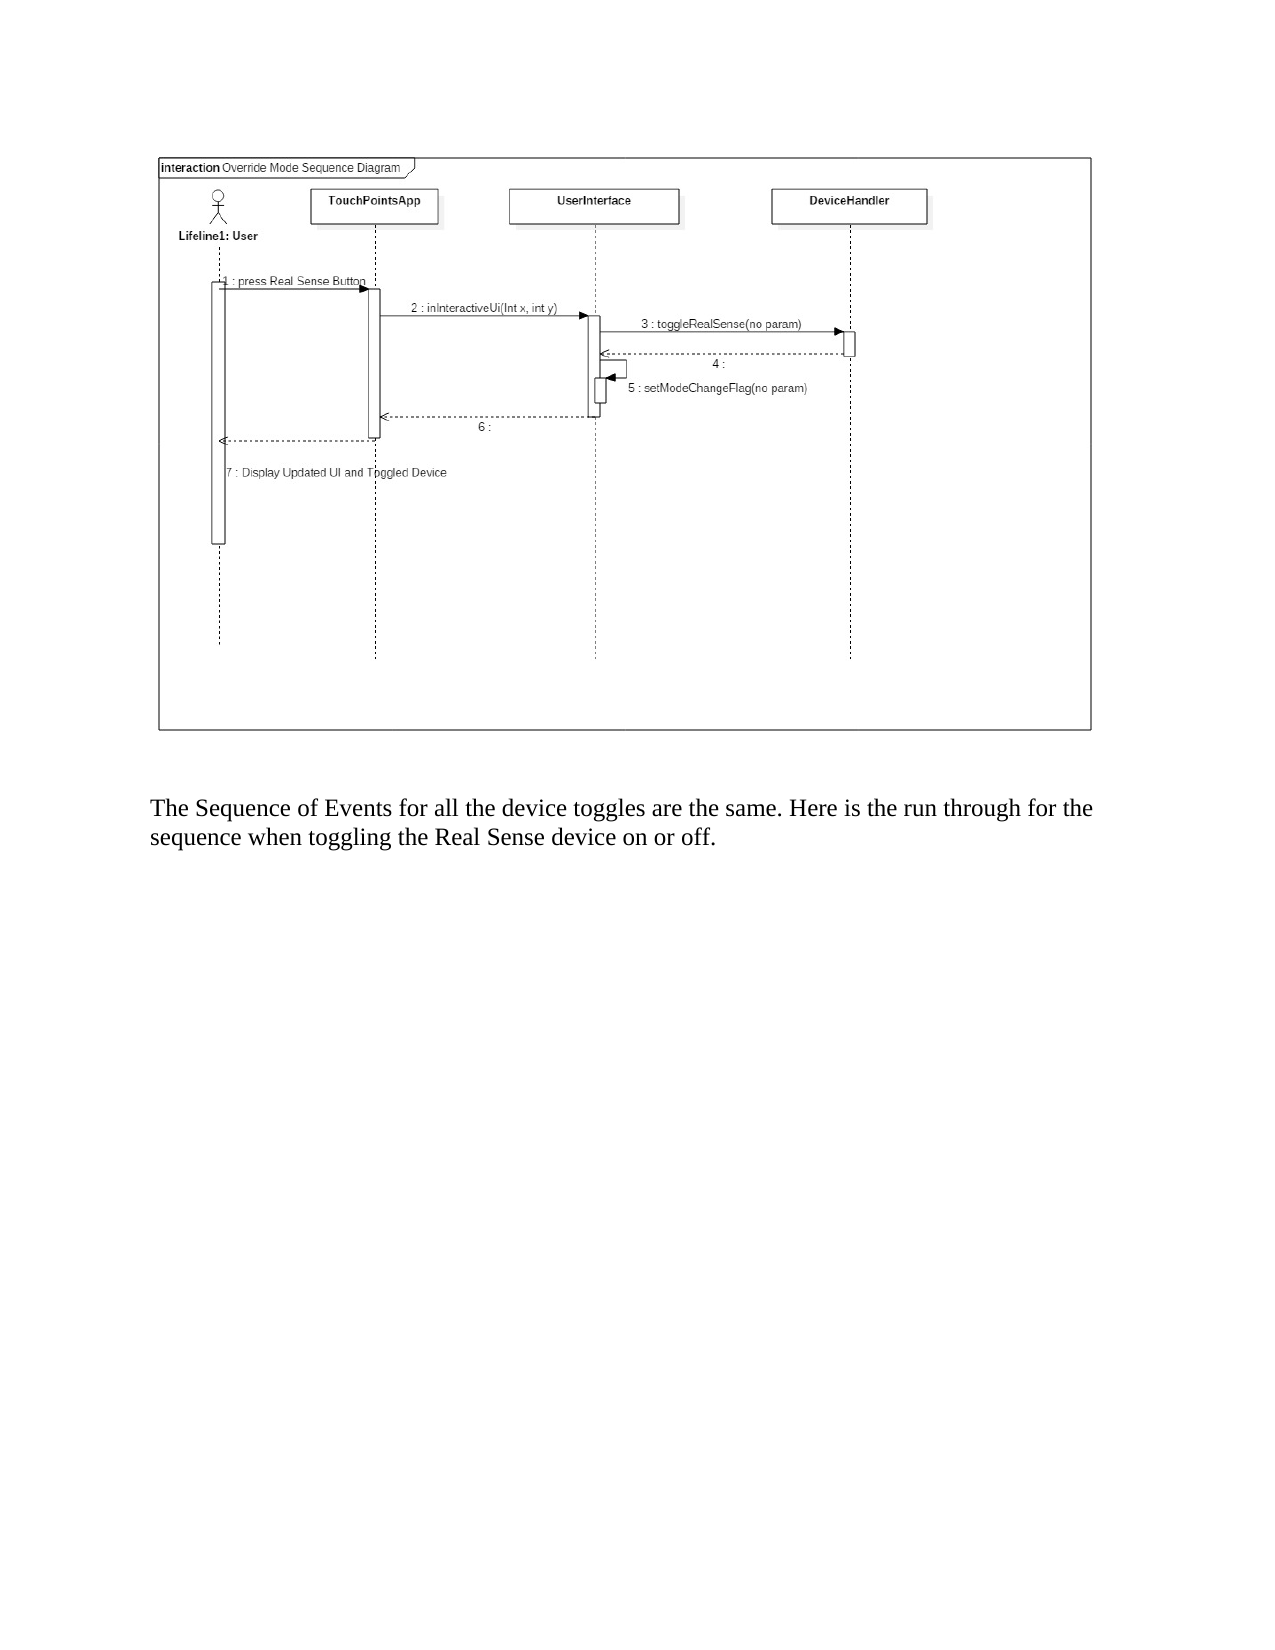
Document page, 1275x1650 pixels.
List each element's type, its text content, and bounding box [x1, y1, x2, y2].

picture [150, 150, 1125, 765]
text The Sequence of Events for all the device toggles are the same. Here is the run through for the sequence when toggling the Real Sense device on or off. [150, 765, 1125, 851]
